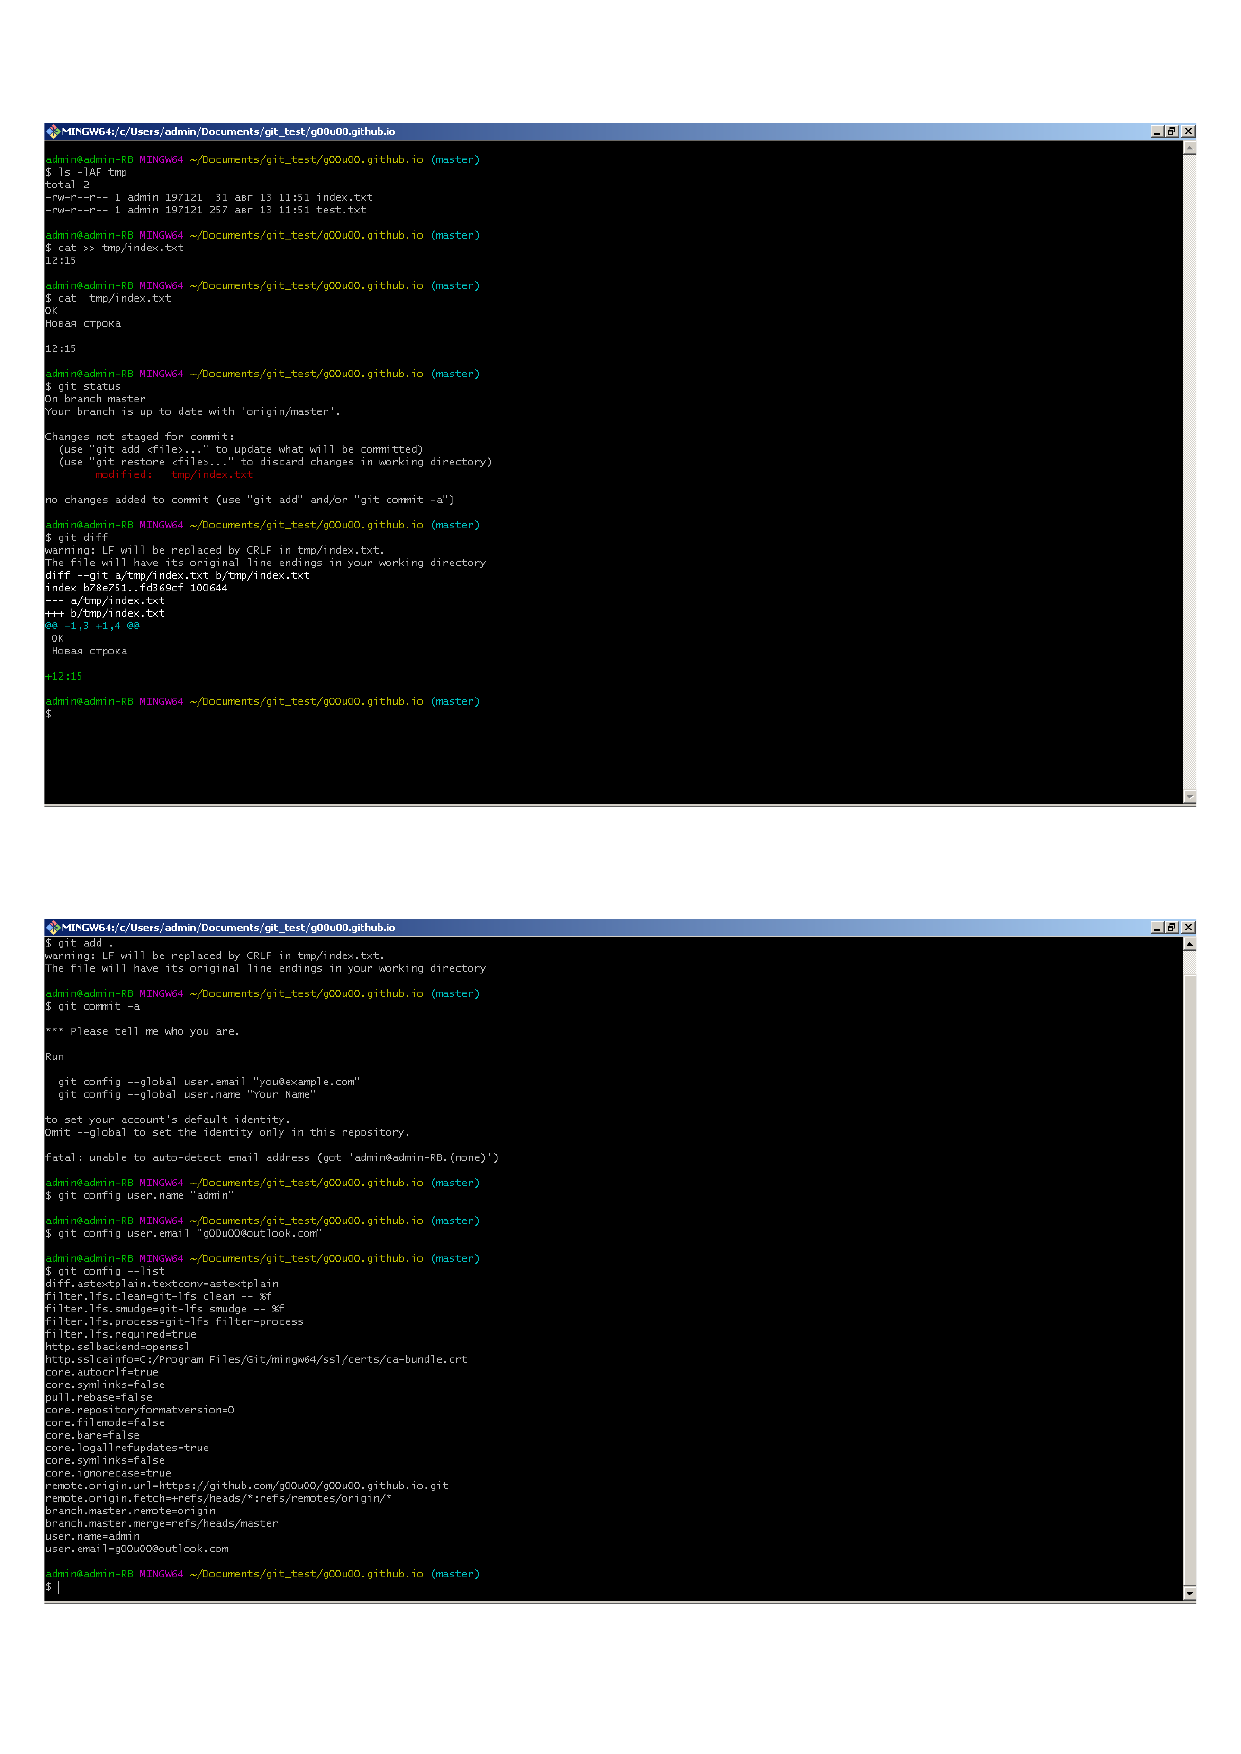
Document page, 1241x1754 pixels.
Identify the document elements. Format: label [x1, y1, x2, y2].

picture [44, 919, 1197, 1604]
picture [44, 123, 1197, 807]
